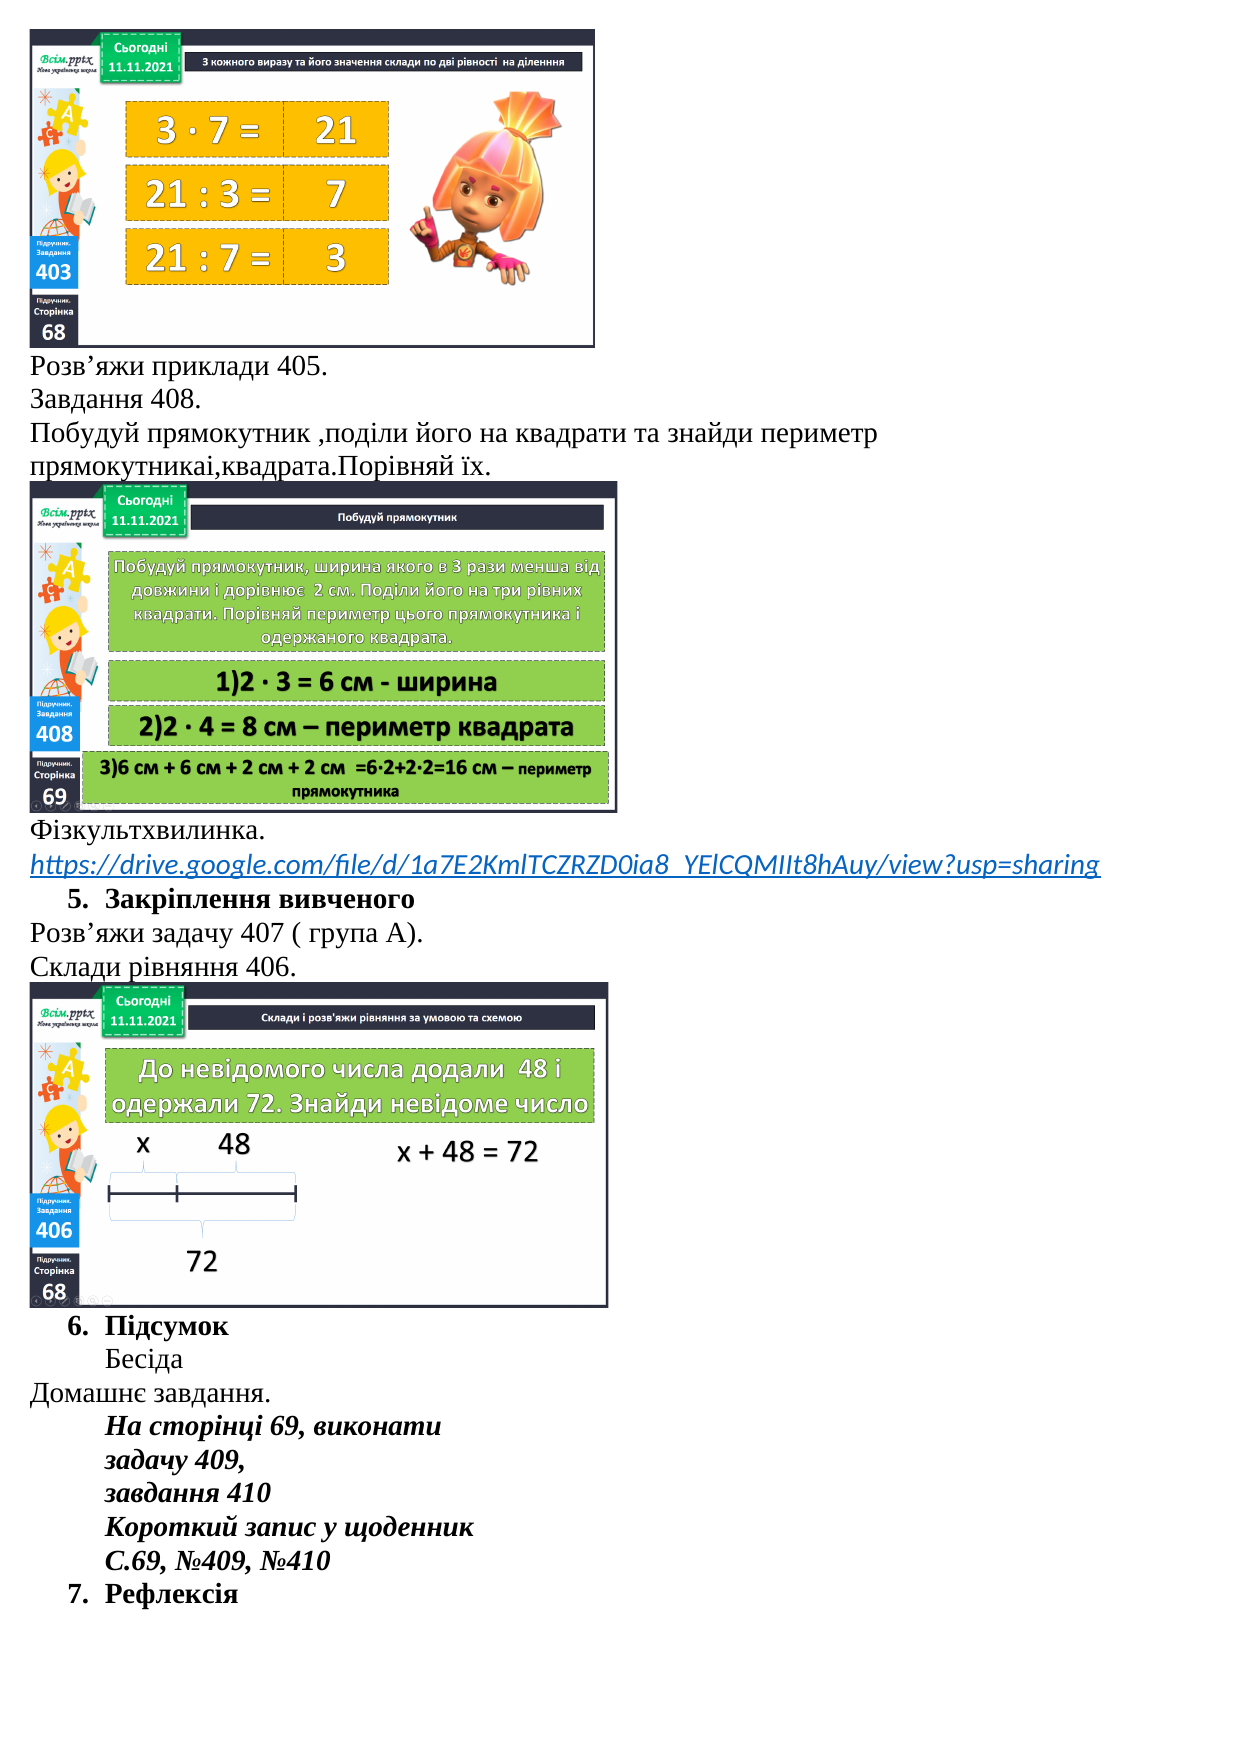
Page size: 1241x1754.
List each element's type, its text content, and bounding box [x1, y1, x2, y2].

text Розв’яжи задачу 407 ( група А). [29, 915, 1211, 949]
list Бесіда [104, 1341, 1211, 1375]
list С.69, №409, №410 [104, 1543, 1211, 1576]
text Побудуй прямокутник ,поділи його на квадрати та знайди периметр прямокутникаі,квадрата.Порівняй їх. [29, 415, 1211, 482]
text https://drive.google.com/file/d/1a7E2KmlTCZRZD0ia8_YElCQMIIt8hAuy/view?usp=sharing [29, 846, 1211, 882]
list Підсумок [67, 1308, 1211, 1341]
list Рефлексія [67, 1576, 1211, 1610]
list Короткий запис у щоденник [104, 1509, 1211, 1543]
picture [29, 982, 609, 1308]
list задачу 409, [104, 1442, 1211, 1476]
text Завдання 408. [29, 381, 1211, 415]
list На сторінці 69, виконати [104, 1408, 1211, 1442]
text Фізкультхвилинка. [29, 812, 1211, 846]
text Склади рівняння 406. [29, 949, 1211, 982]
text Розв’яжи приклади 405. [29, 348, 1211, 381]
picture [29, 481, 618, 813]
text Домашнє завдання. [29, 1375, 1211, 1408]
list завдання 410 [104, 1476, 1211, 1509]
picture [29, 29, 595, 348]
list Закріплення вивченого [67, 882, 1211, 915]
